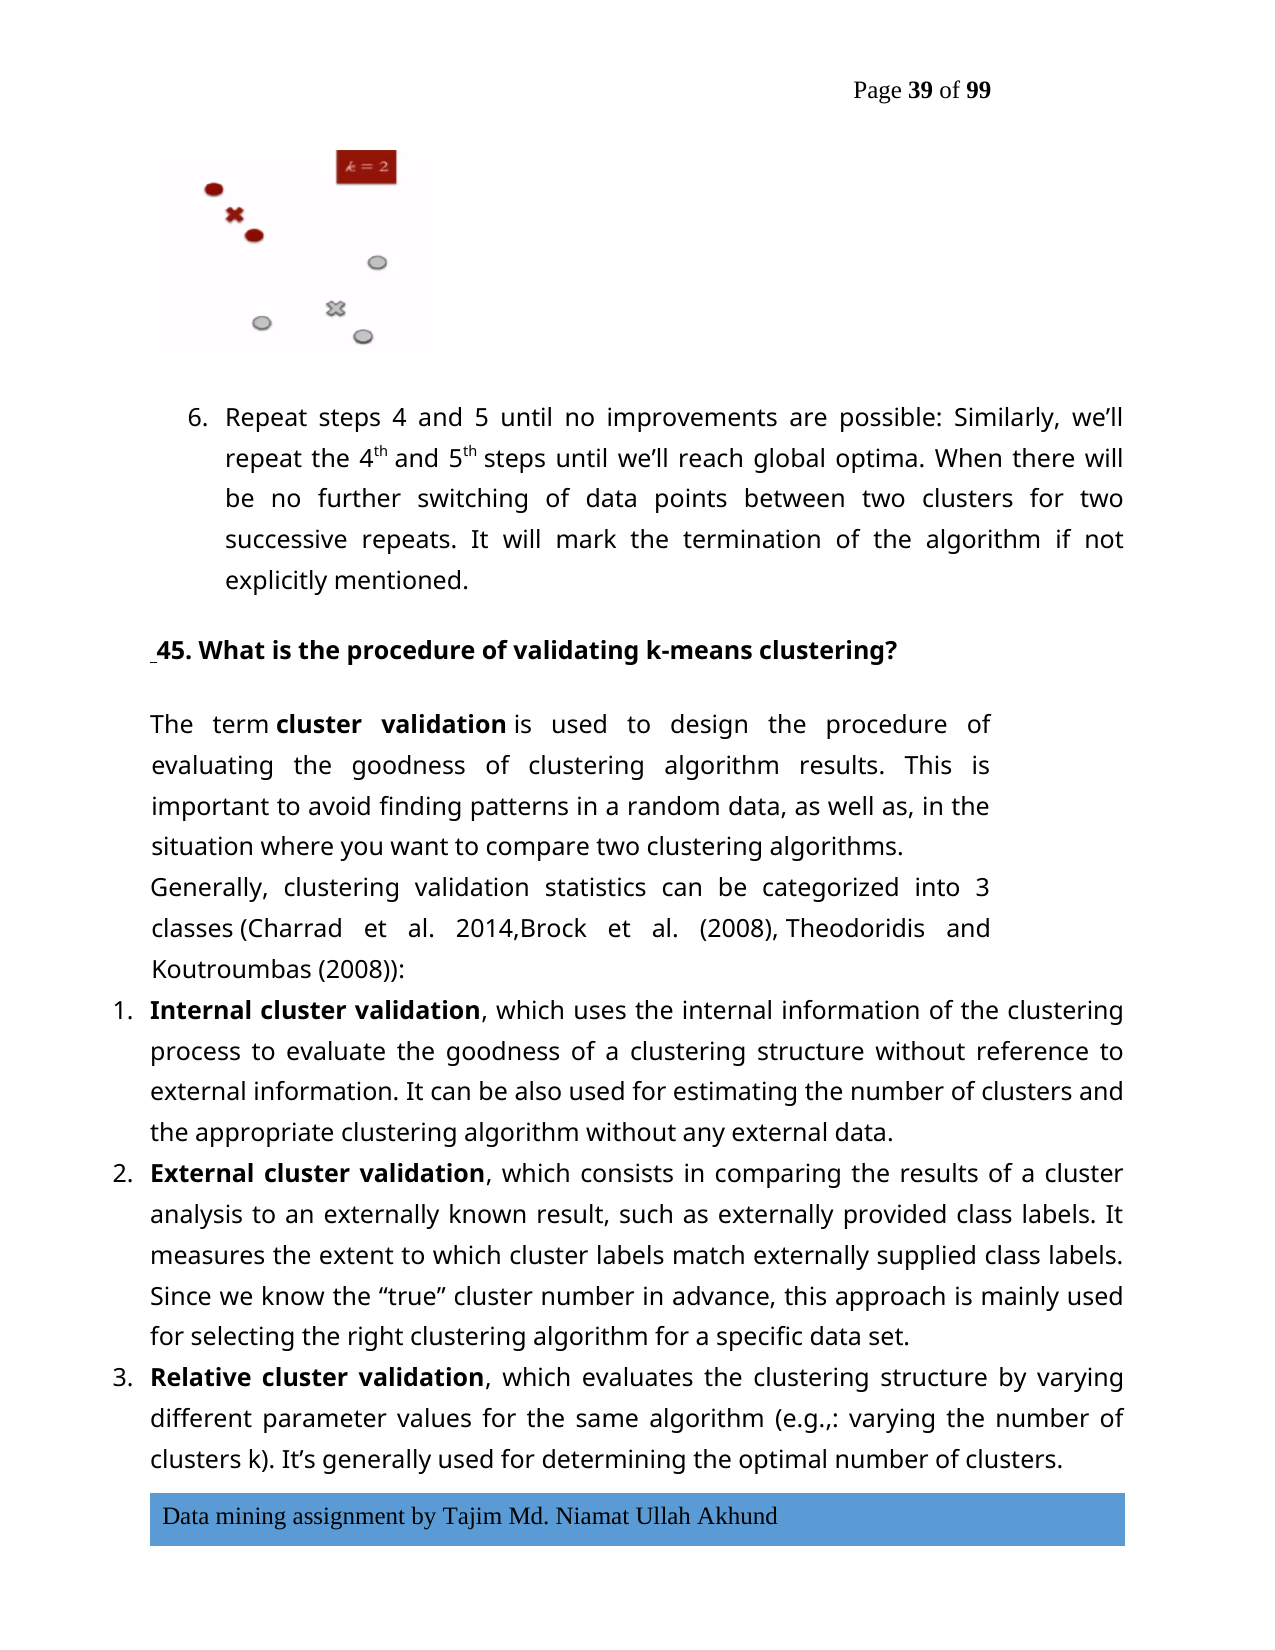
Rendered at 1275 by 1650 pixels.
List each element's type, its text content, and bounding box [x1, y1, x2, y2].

text The term cluster validation is used to design the procedure of evaluating the goodness of clustering algorithm results. This is important to avoid finding patterns in a random data, as well as, in the situation where you want to compare two clustering algorithms. [150, 706, 991, 863]
list External cluster validation, which consists in comparing the results of a cluster analysis to an externally known result, such as externally provided class labels. It measures the extent to which cluster labels match externally supplied class labels. Since we know the “true” cluster number in advance, this approach is mainly used for selecting the right clustering algorithm for a specific data set. [112, 1156, 1125, 1353]
list Relative cluster validation, which evaluates the clustering structure by varying different parameter values for the same algorithm (e.g.,: varying the number of clusters k). It’s generally used for determining the optimal number of clusters. [112, 1360, 1125, 1476]
list Internal cluster validation, which uses the internal information of the clustering process to evaluate the goodness of a clustering structure without reference to external information. It can be also used for estimating the number of clusters and the appropriate clustering algorithm without any external data. [112, 992, 1125, 1149]
text Generally, clustering validation statistics can be categorized into 3 classes (Charrad et al. 2014,Brock et al. (2008), Theodoridis and Koutroumbas (2008)): [150, 870, 991, 986]
text 45. What is the procedure of validating k-means clustering? [150, 633, 1125, 667]
list Repeat steps 4 and 5 until no improvements are possible: Similarly, we’ll repeat the 4th and 5th steps until we’ll reach global optima. When there will be no further switching of data points between two clusters for two successive repeats. It will mark the termination of the algorithm if not explicitly mentioned. [187, 399, 1125, 597]
picture [150, 150, 433, 361]
